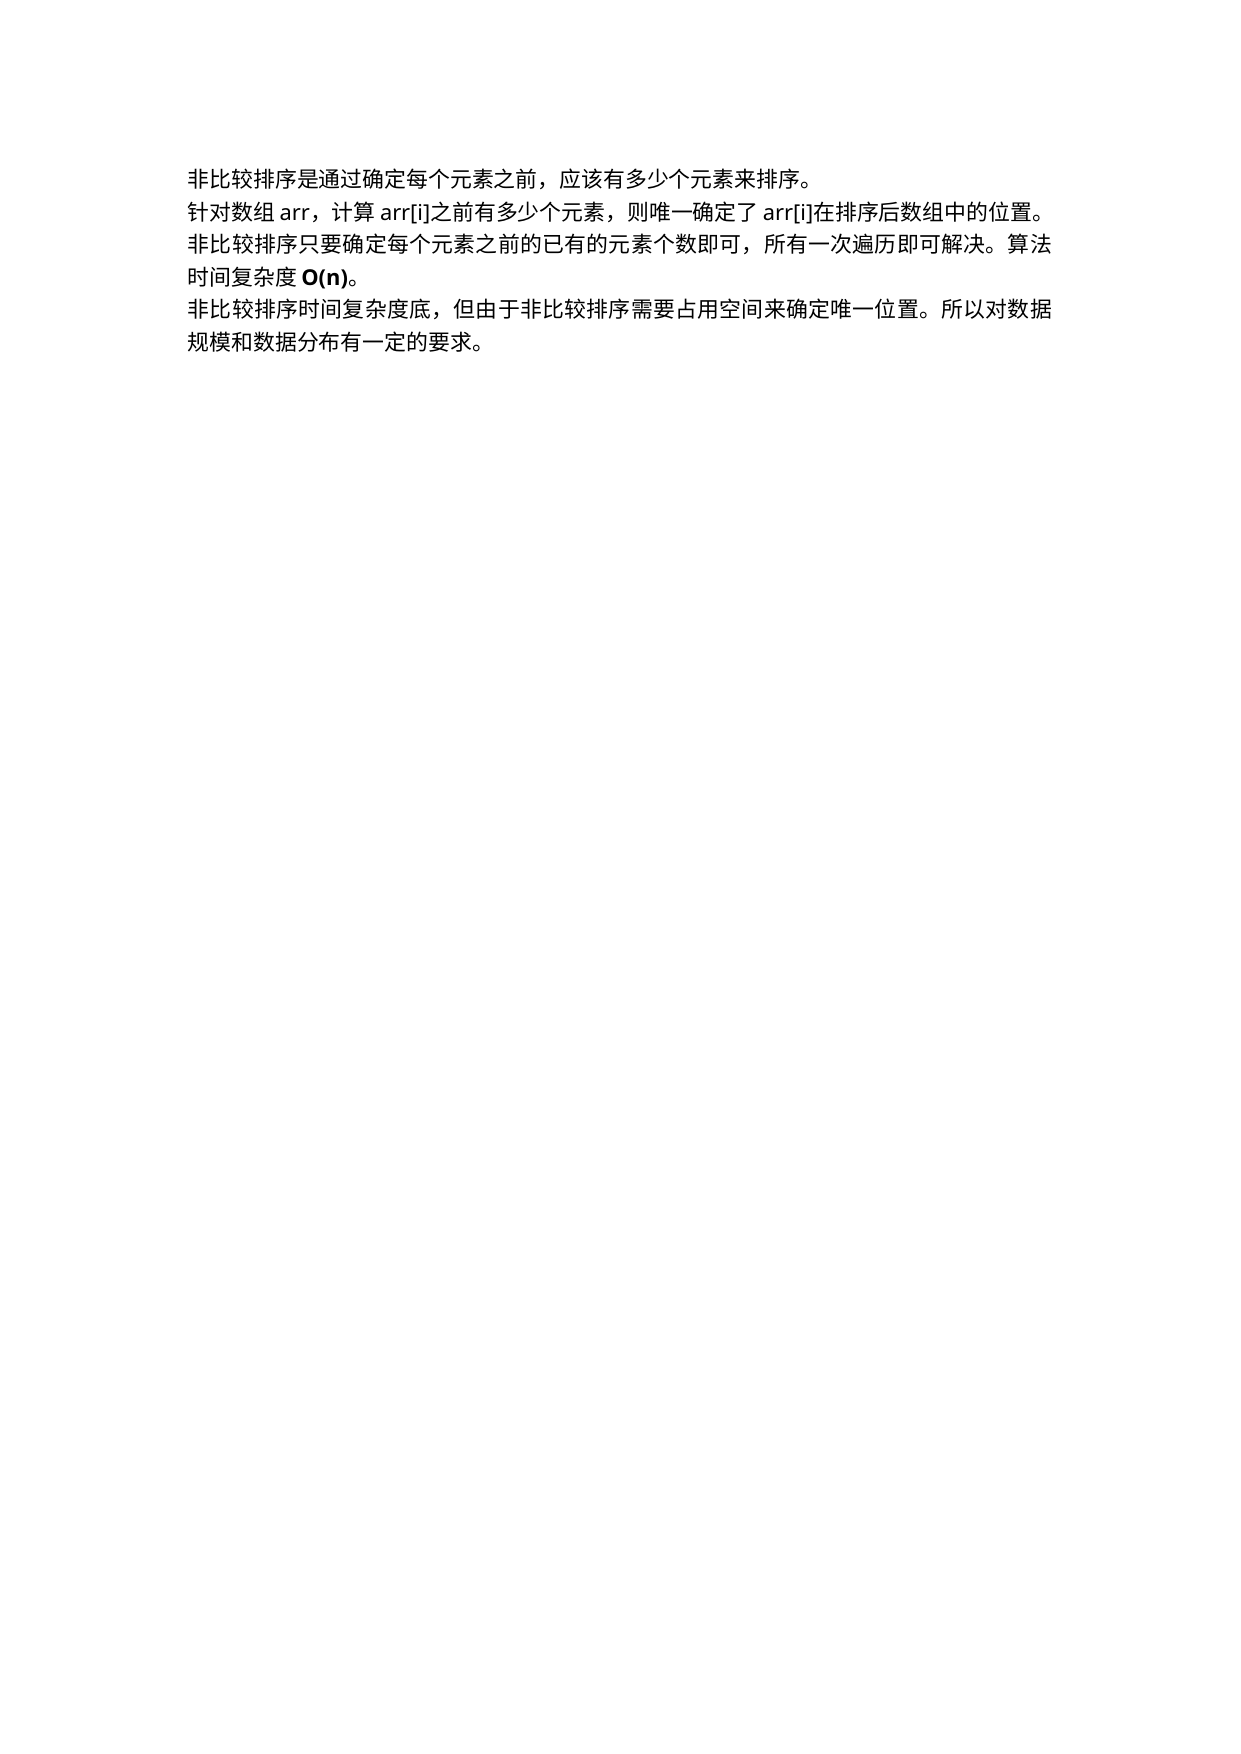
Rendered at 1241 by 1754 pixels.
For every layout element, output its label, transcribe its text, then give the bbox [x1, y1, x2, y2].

text 非比较排序是通过确定每个元素之前，应该有多少个元素来排序。 [187, 162, 1053, 194]
text 针对数组arr，计算arr[i]之前有多少个元素，则唯一确定了arr[i]在排序后数组中的位置。 [187, 194, 1053, 227]
text 非比较排序只要确定每个元素之前的已有的元素个数即可，所有一次遍历即可解决。算法时间复杂度O(n)。 非比较排序时间复杂度底，但由于非比较排序需要占用空间来确定唯一位置。所以对数据规模和数据分布有一定的要求。 [187, 227, 1053, 357]
